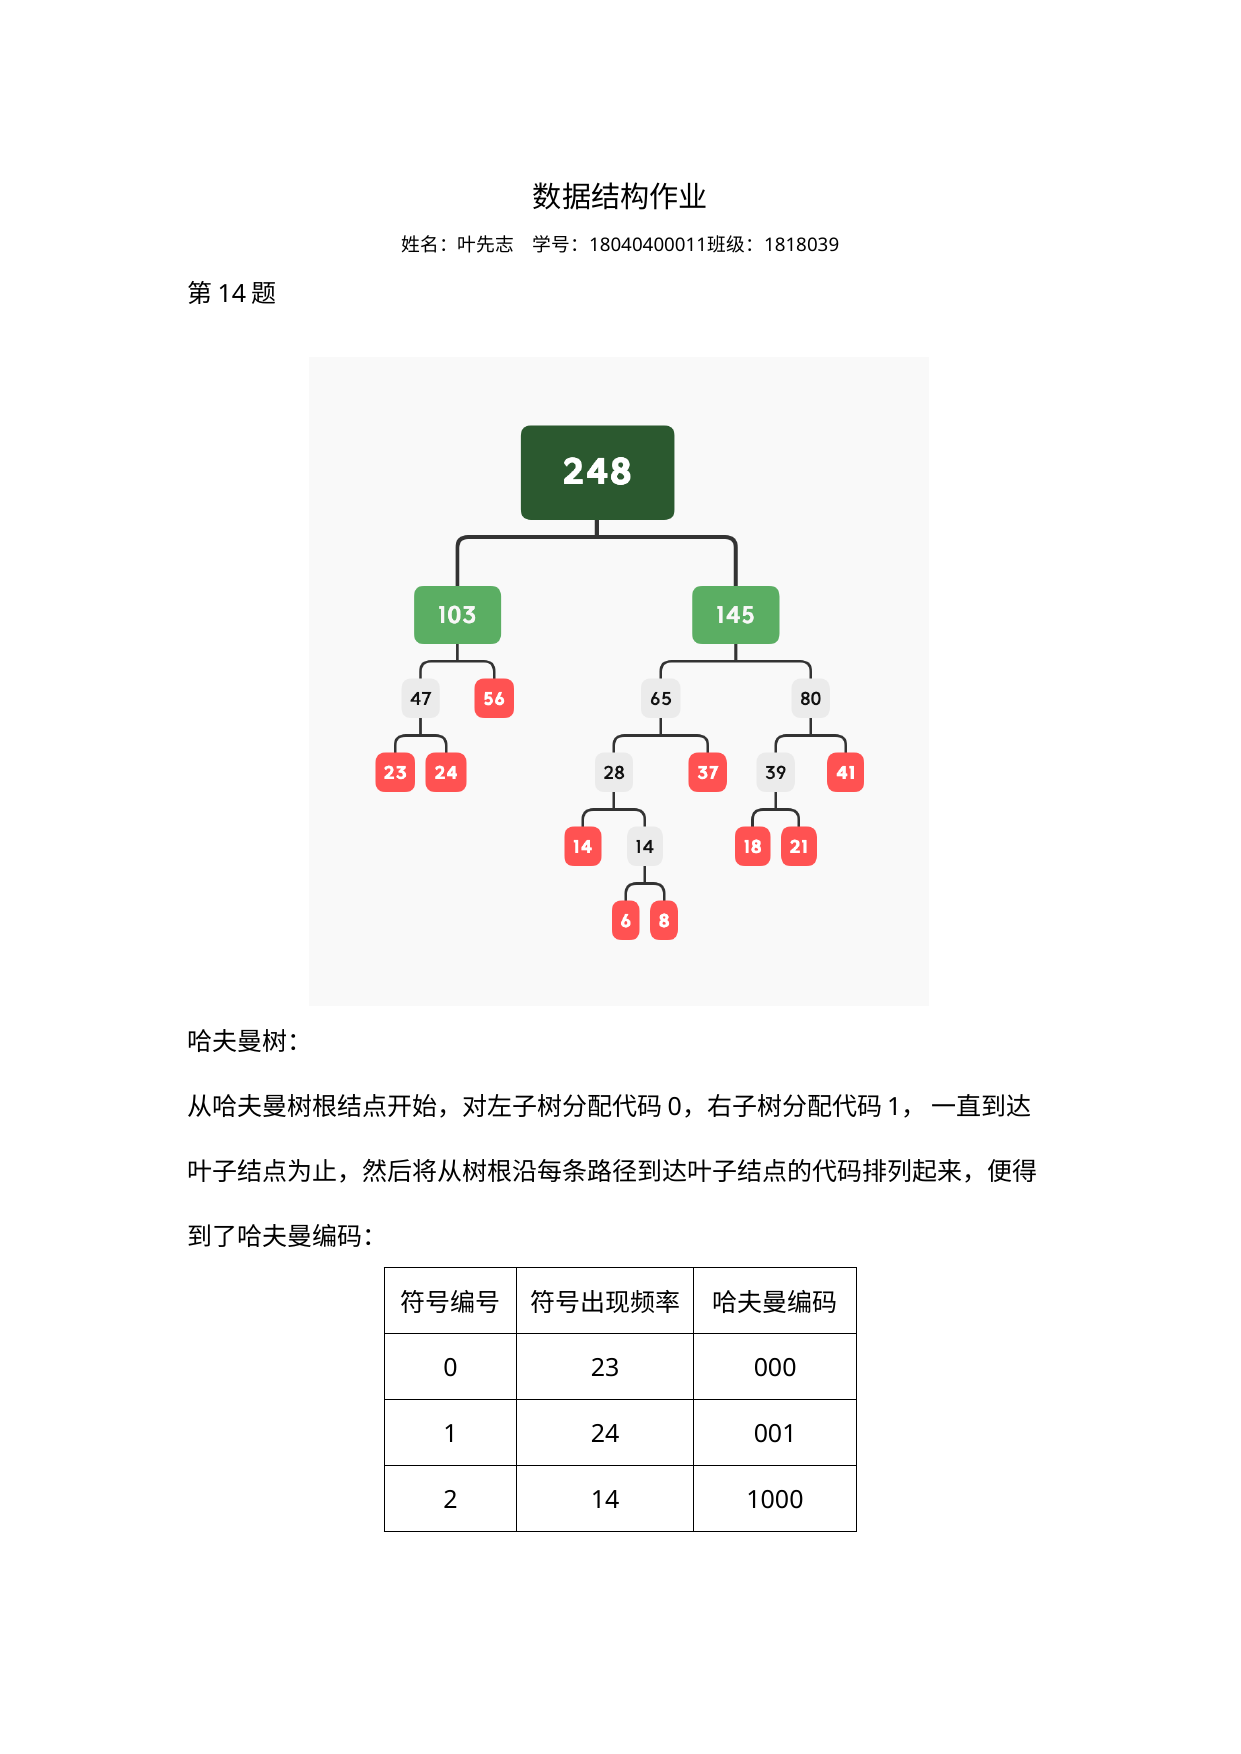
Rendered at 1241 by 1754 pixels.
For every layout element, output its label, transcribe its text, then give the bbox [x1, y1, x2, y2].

table_cell 1 [385, 1400, 516, 1465]
table_cell 24 [517, 1400, 693, 1465]
table_cell 001 [694, 1400, 856, 1465]
table_header 哈夫曼编码 [694, 1268, 856, 1333]
table_header 符号编号 [385, 1268, 516, 1333]
text 数据结构作业 [187, 162, 1053, 227]
table_cell 1000 [694, 1466, 856, 1531]
table_cell 2 [385, 1466, 516, 1531]
picture [309, 357, 929, 1006]
text 从哈夫曼树根结点开始，对左子树分配代码0，右子树分配代码1， 一直到达叶子结点为止，然后将从树根沿每条路径到达叶子结点的代码排列起来，便得到了哈夫曼编码： [187, 1072, 1053, 1267]
table_cell 14 [517, 1466, 693, 1531]
text 姓名：叶先志 学号：18040400011 班级：1818039 [187, 227, 1053, 259]
table_cell 000 [694, 1334, 856, 1399]
table_cell 23 [517, 1334, 693, 1399]
table_header 符号出现频率 [517, 1268, 693, 1333]
text 第14题 [187, 259, 1053, 324]
table_cell 0 [385, 1334, 516, 1399]
